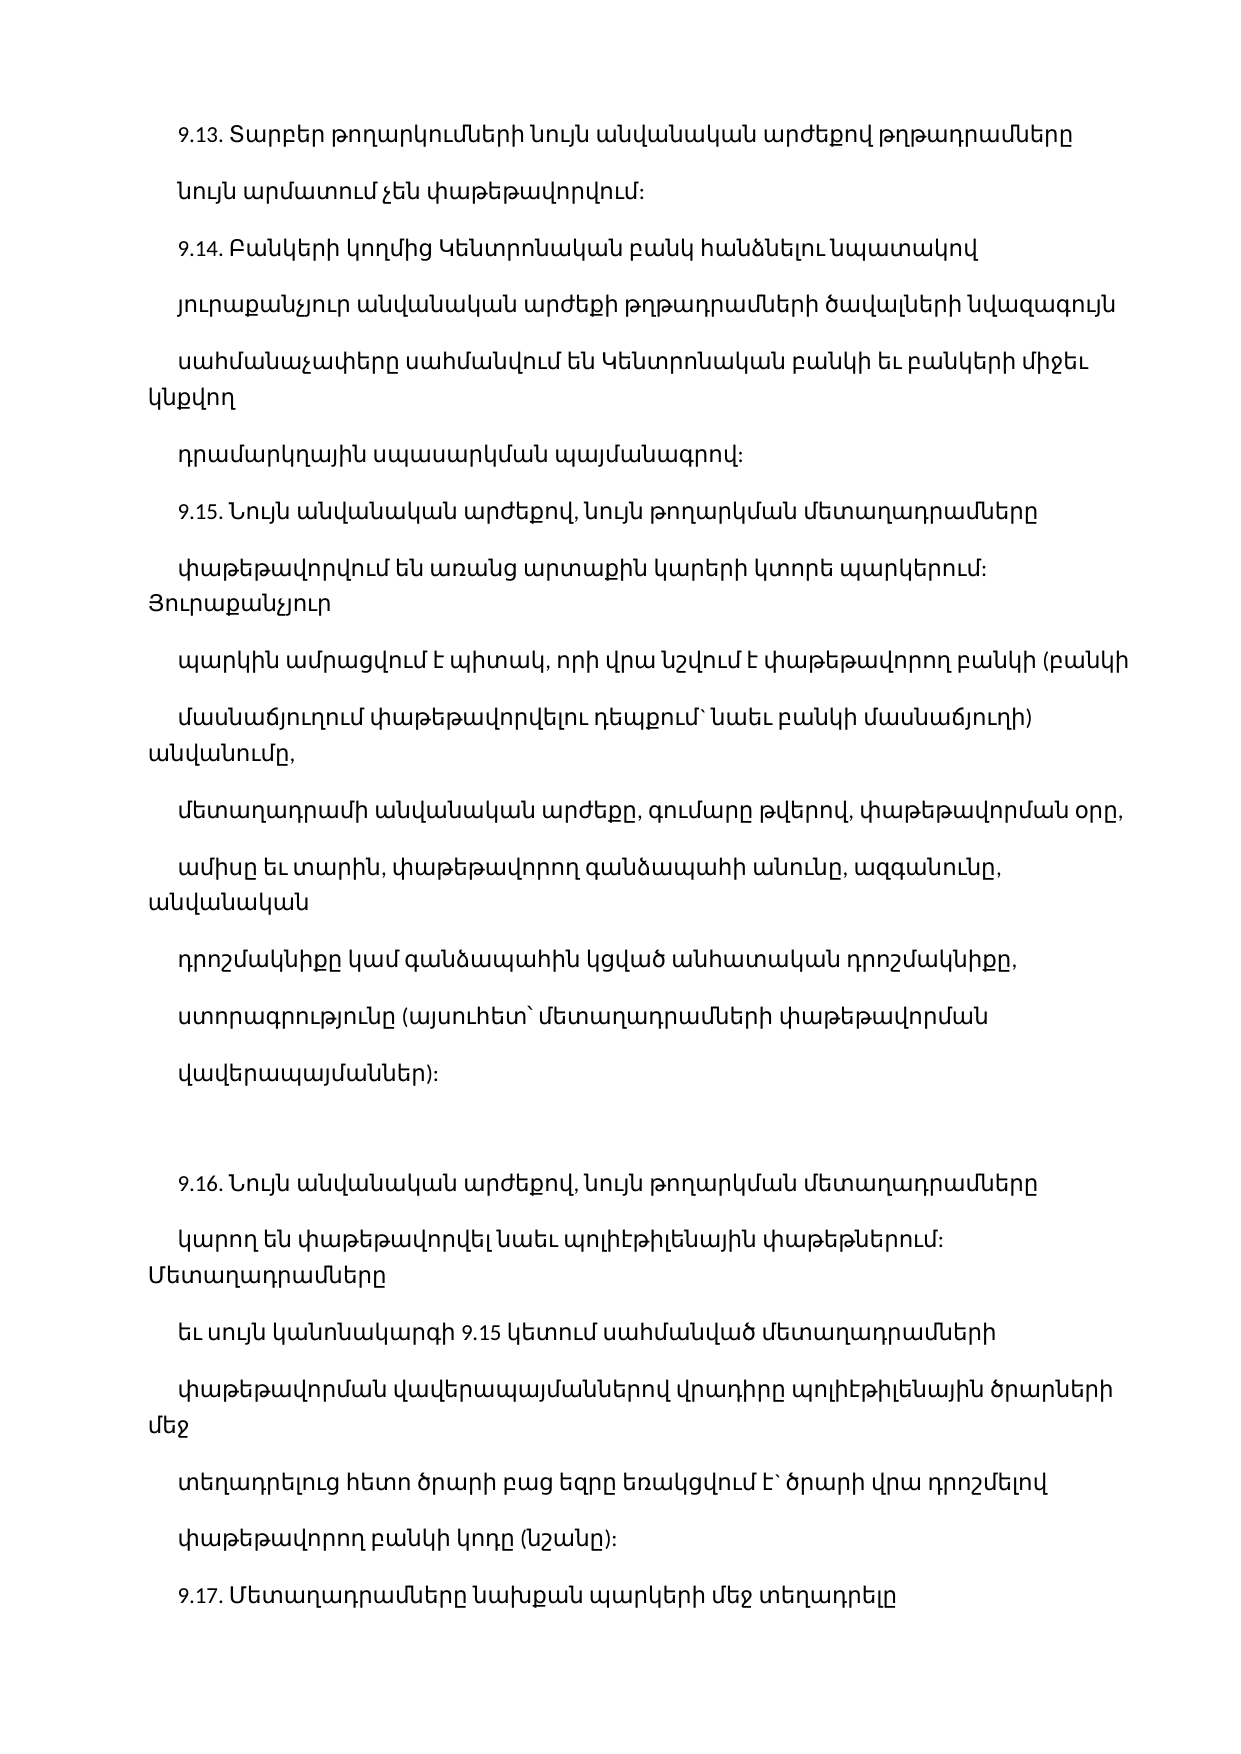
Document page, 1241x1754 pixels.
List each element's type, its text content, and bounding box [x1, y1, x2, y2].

text փաթեթավորող բանկի կոդը (նշանը): [148, 1522, 1152, 1553]
text յուրաքանչյուր անվանական արժեքի թղթադրամների ծավալների նվազագույն [148, 288, 1152, 320]
text 9.14. Բանկերի կողմից Կենտրոնական բանկ հանձնելու նպատակով [148, 232, 1152, 263]
text 9.17. Մետաղադրամները նախքան պարկերի մեջ տեղադրելը [148, 1579, 1152, 1610]
text փաթեթավորվում են առանց արտաքին կարերի կտորե պարկերում: Յուրաքանչյուր [148, 551, 1152, 619]
text ամիսը եւ տարին, փաթեթավորող գանձապահի անունը, ազգանունը, անվանական [148, 850, 1152, 918]
text դրամարկղային սպասարկման պայմանագրով: [148, 438, 1152, 469]
text 9.16. Նույն անվանական արժեքով, նույն թողարկման մետաղադրամները [148, 1166, 1152, 1198]
text մետաղադրամի անվանական արժեքը, գումարը թվերով, փաթեթավորման օրը, [148, 794, 1152, 825]
text կարող են փաթեթավորվել նաեւ պոլիէթիլենային փաթեթներում: Մետաղադրամները [148, 1223, 1152, 1290]
text 9.15. Նույն անվանական արժեքով, նույն թողարկման մետաղադրամները [148, 495, 1152, 526]
text մասնաճյուղում փաթեթավորվելու դեպքում` նաեւ բանկի մասնաճյուղի) անվանումը, [148, 701, 1152, 768]
text ստորագրությունը (այսուհետ՝ մետաղադրամների փաթեթավորման [148, 1000, 1152, 1031]
text փաթեթավորման վավերապայմաններով վրադիրը պոլիէթիլենային ծրարների մեջ [148, 1373, 1152, 1440]
text նույն արմատում չեն փաթեթավորվում: [148, 175, 1152, 206]
text պարկին ամրացվում է պիտակ, որի վրա նշվում է փաթեթավորող բանկի (բանկի [148, 644, 1152, 675]
text վավերապայմաններ): [148, 1057, 1152, 1088]
text սահմանաչափերը սահմանվում են Կենտրոնական բանկի եւ բանկերի միջեւ կնքվող [148, 345, 1152, 412]
text եւ սույն կանոնակարգի 9.15 կետում սահմանված մետաղադրամների [148, 1316, 1152, 1347]
text 9.13. Տարբեր թողարկումների նույն անվանական արժեքով թղթադրամները [148, 118, 1152, 149]
text տեղադրելուց հետո ծրարի բաց եզրը եռակցվում է` ծրարի վրա դրոշմելով [148, 1465, 1152, 1497]
text դրոշմակնիքը կամ գանձապահին կցված անհատական դրոշմակնիքը, [148, 943, 1152, 974]
